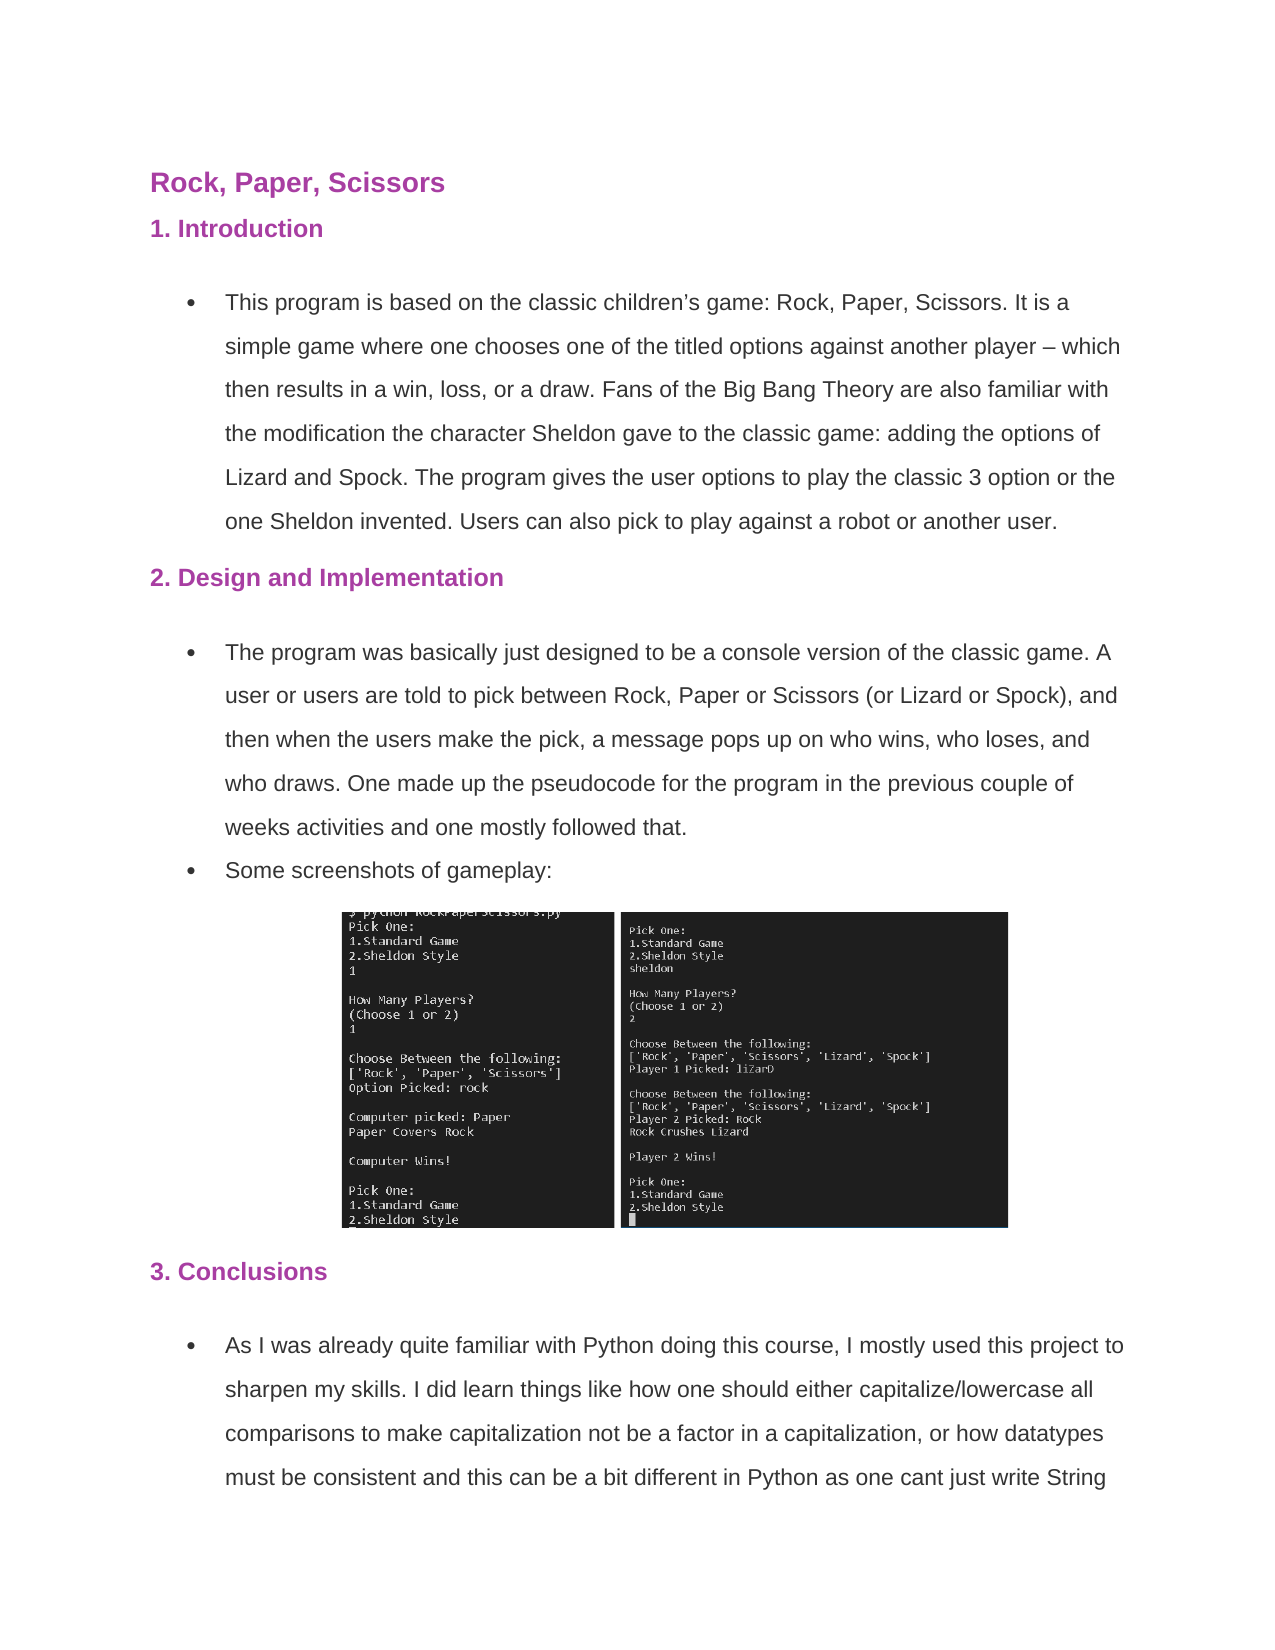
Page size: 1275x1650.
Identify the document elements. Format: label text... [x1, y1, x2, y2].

text 2. Design and Implementation [150, 563, 1125, 592]
list Some screenshots of gameplay: [187, 840, 1125, 884]
text 3. Conclusions [150, 1257, 1125, 1286]
picture [620, 912, 1009, 1228]
picture [341, 912, 615, 1228]
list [187, 1315, 1125, 1490]
text 1. Introduction [150, 214, 1125, 242]
list This program is based on the classic children’s game: Rock, Paper, Scissors. It is a simple game where one chooses one of the titled options against another player – which then results in a win, loss, or a draw. Fans of the Big Bang Theory are also familiar with the modification the character Sheldon gave to the classic game: adding the options of Lizard and Spock. The program gives the user options to play the classic 3 option or the one Sheldon invented. Users can also pick to play against a robot or another user. [187, 272, 1125, 534]
list The program was basically just designed to be a console version of the classic game. A user or users are told to pick between Rock, Paper or Scissors (or Lizard or Spock), and then when the users make the pick, a message pops up on who wins, who loses, and who draws. One made up the pseudocode for the program in the previous couple of weeks activities and one mostly followed that. [187, 621, 1125, 840]
text Rock, Paper, Scissors [150, 166, 1125, 198]
